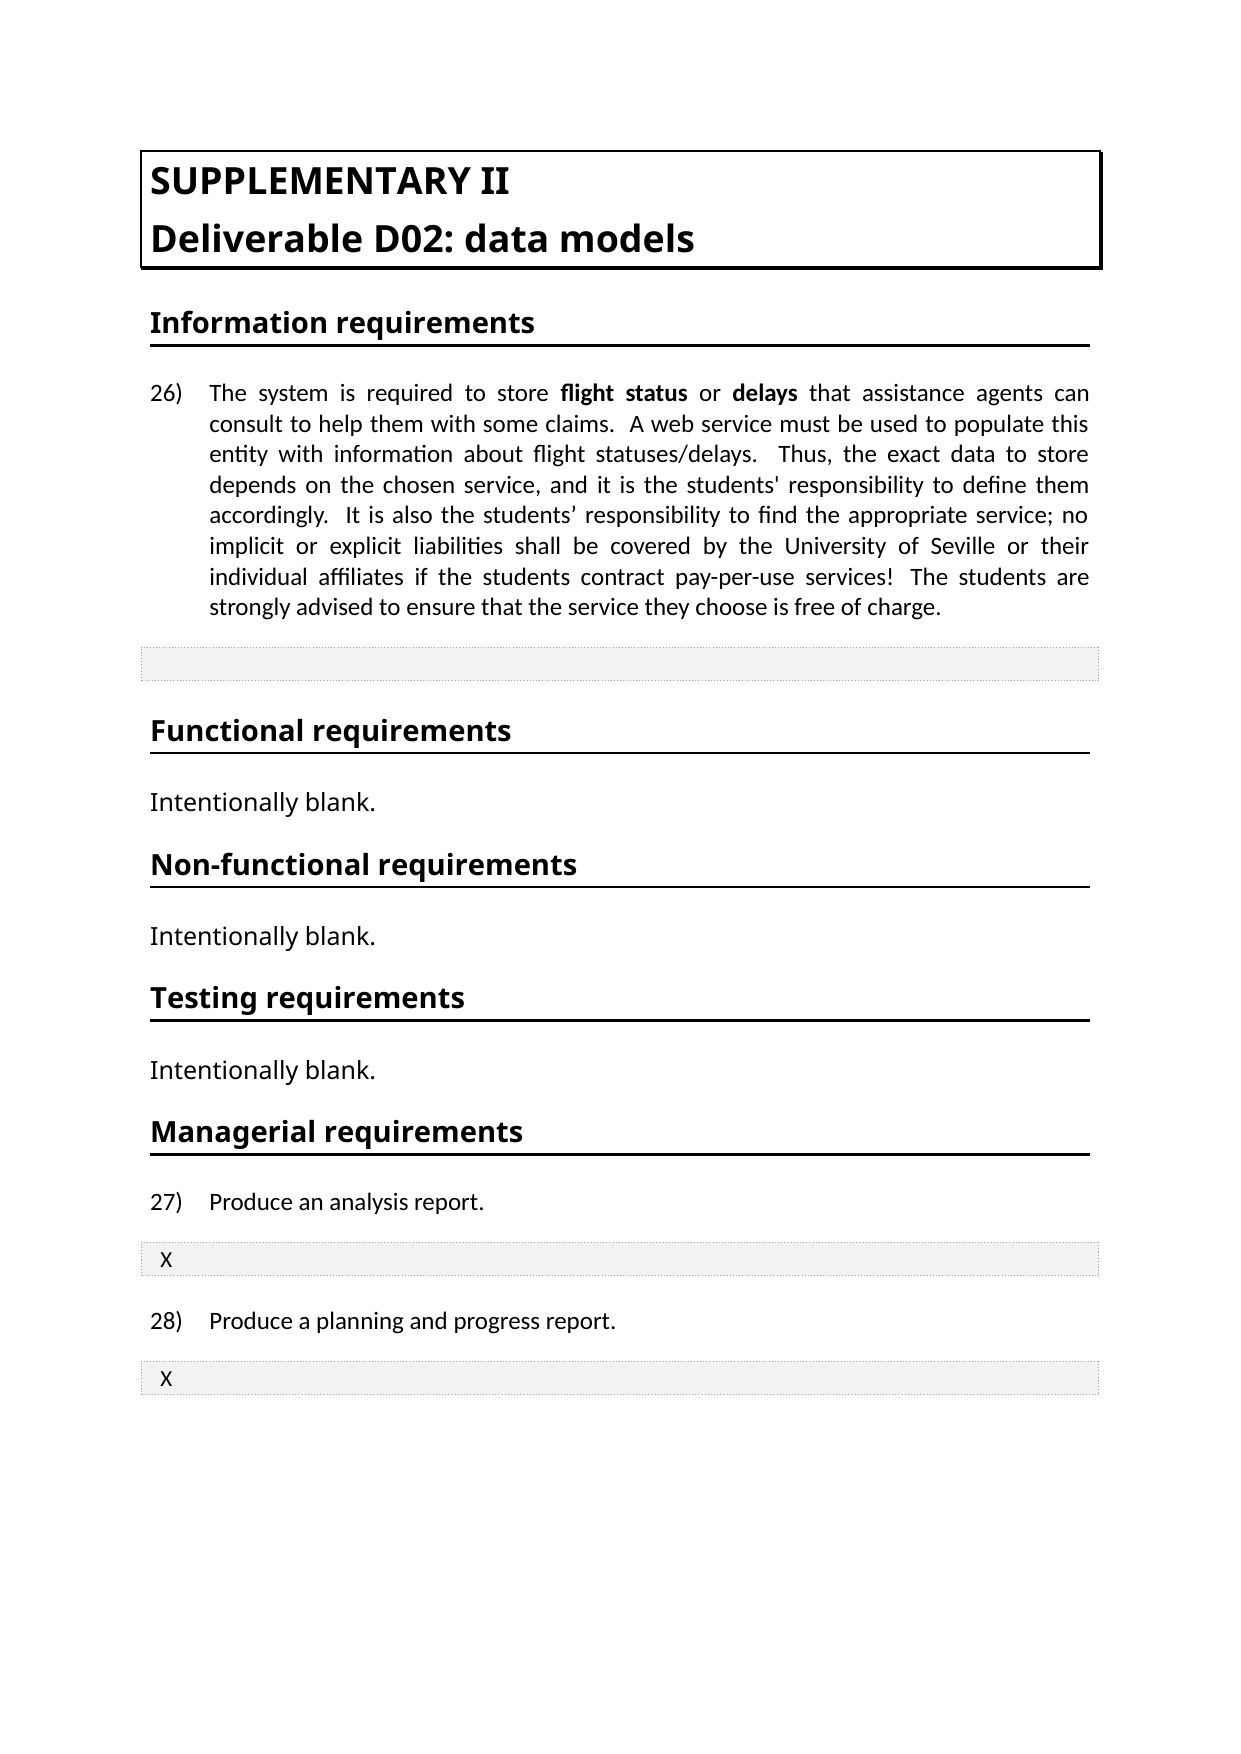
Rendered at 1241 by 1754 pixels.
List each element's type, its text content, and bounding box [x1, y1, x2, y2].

subtitle Non-functional requirements [150, 844, 1090, 886]
text Intentionally blank. [150, 785, 1090, 819]
text Produce an analysis report. [150, 1186, 1090, 1217]
subtitle Managerial requirements [150, 1112, 1090, 1153]
text Intentionally blank. [150, 919, 1090, 953]
subtitle Testing requirements [150, 978, 1090, 1019]
subtitle SUPPLEMENTARY II Deliverable D02: data models [142, 152, 1099, 266]
text Produce a planning and progress report. [150, 1305, 1090, 1336]
subtitle Information requirements [150, 303, 1090, 344]
text The system is required to store flight status or delays that assistance agents can consult to help them with some claims. A web service must be used to populate this entity with information about flight statuses/delays. Thus, the exact data to store depends on the chosen service, and it is the students' responsibility to define them accordingly. It is also the students’ responsibility to find the appropriate service; no implicit or explicit liabilities shall be covered by the University of Seville or their individual affiliates if the students contract pay-per-use services! The students are strongly advised to ensure that the service they choose is free of charge. [150, 377, 1090, 622]
subtitle Functional requirements [150, 710, 1090, 752]
text Intentionally blank. [150, 1053, 1090, 1087]
